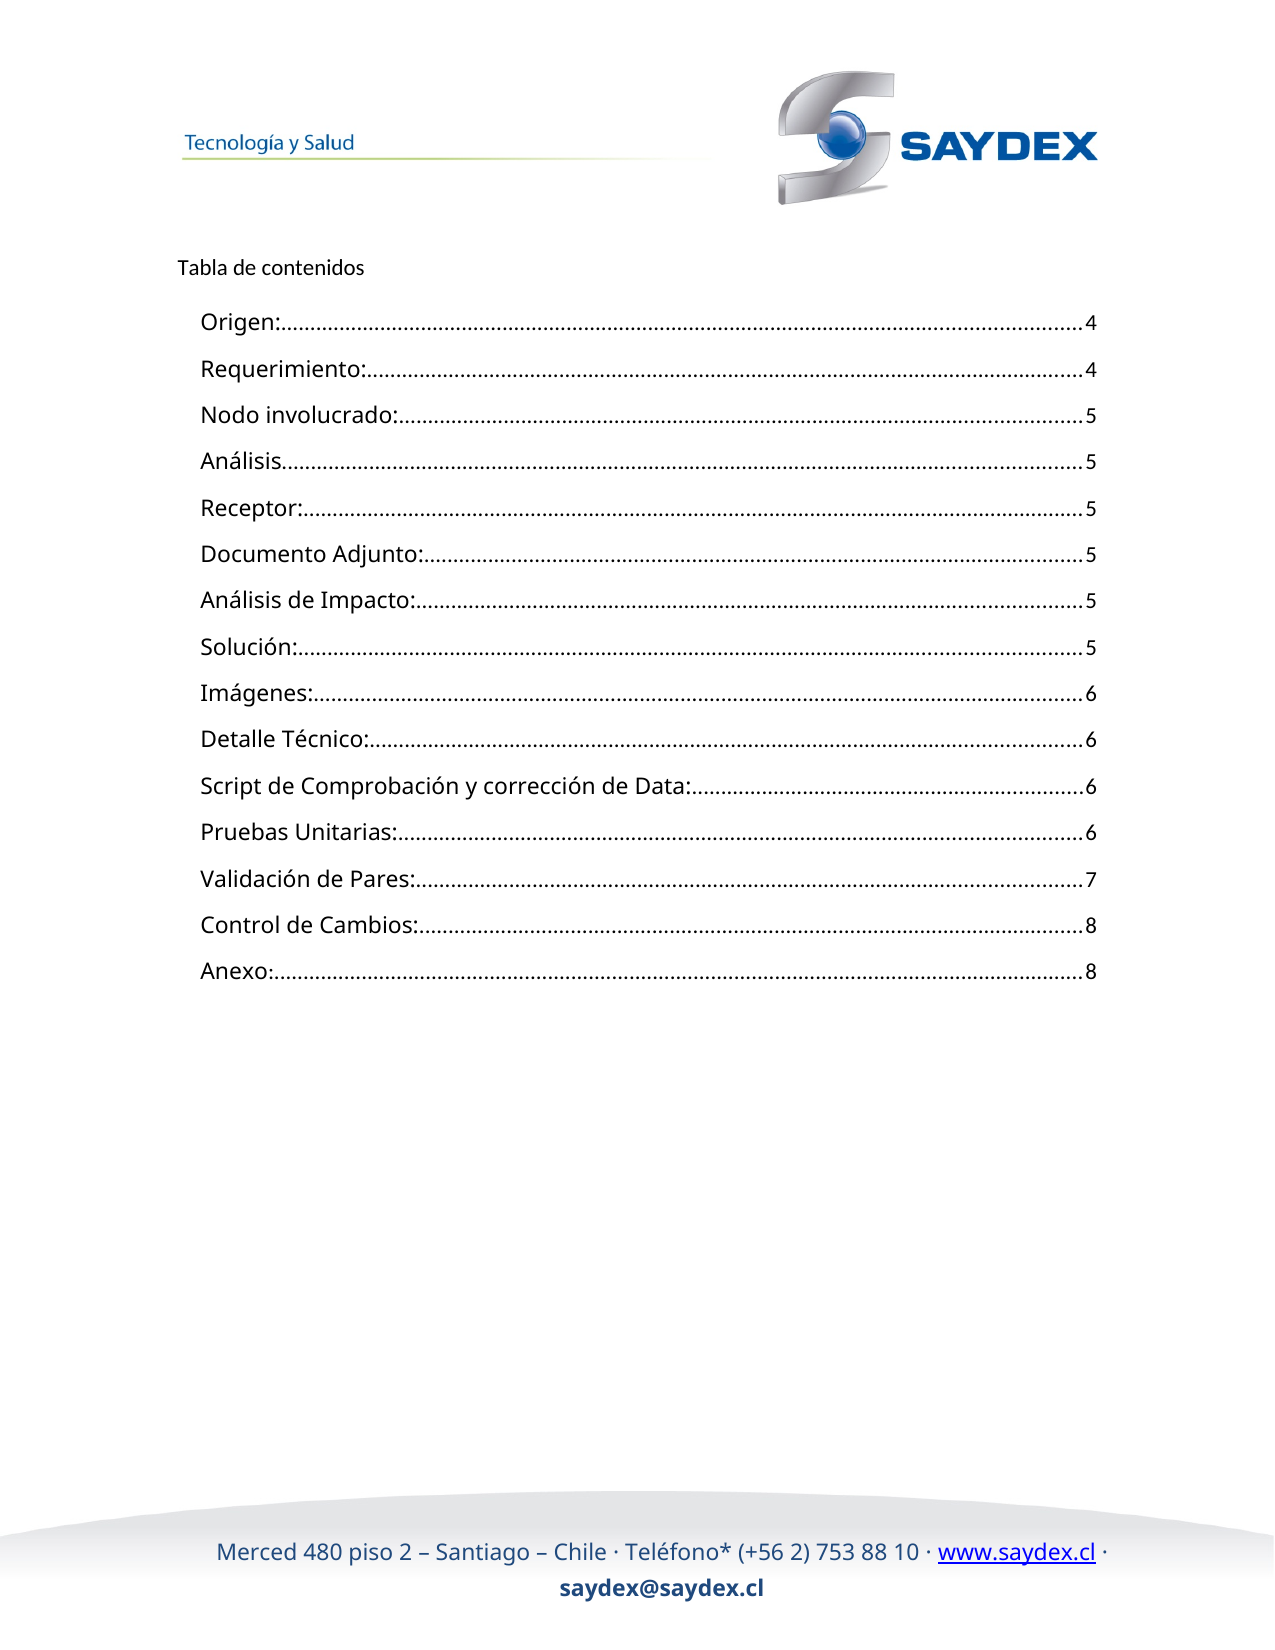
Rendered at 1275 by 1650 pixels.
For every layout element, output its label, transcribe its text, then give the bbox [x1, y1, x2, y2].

text Anexo: 8 [200, 955, 1098, 986]
text Origen: 4 [200, 306, 1098, 337]
text Script de Comprobación y corrección de Data: 6 [200, 770, 1098, 801]
text Documento Adjunto: 5 [200, 538, 1098, 569]
text Análisis 5 [200, 445, 1098, 477]
text Análisis de Impacto: 5 [200, 584, 1098, 616]
picture [0, 1491, 1275, 1633]
text Imágenes: 6 [200, 677, 1098, 708]
text Nodo involucrado: 5 [200, 399, 1098, 430]
text Detalle Técnico: 6 [200, 723, 1098, 755]
text Validación de Pares: 7 [200, 862, 1098, 894]
text Receptor: 5 [200, 492, 1098, 523]
text Requerimiento: 4 [200, 353, 1098, 384]
picture [177, 44, 1098, 254]
text Pruebas Unitarias: 6 [200, 816, 1098, 847]
text Tabla de contenidos [177, 254, 1098, 281]
text Solución: 5 [200, 631, 1098, 662]
text Control de Cambios: 8 [200, 909, 1098, 940]
